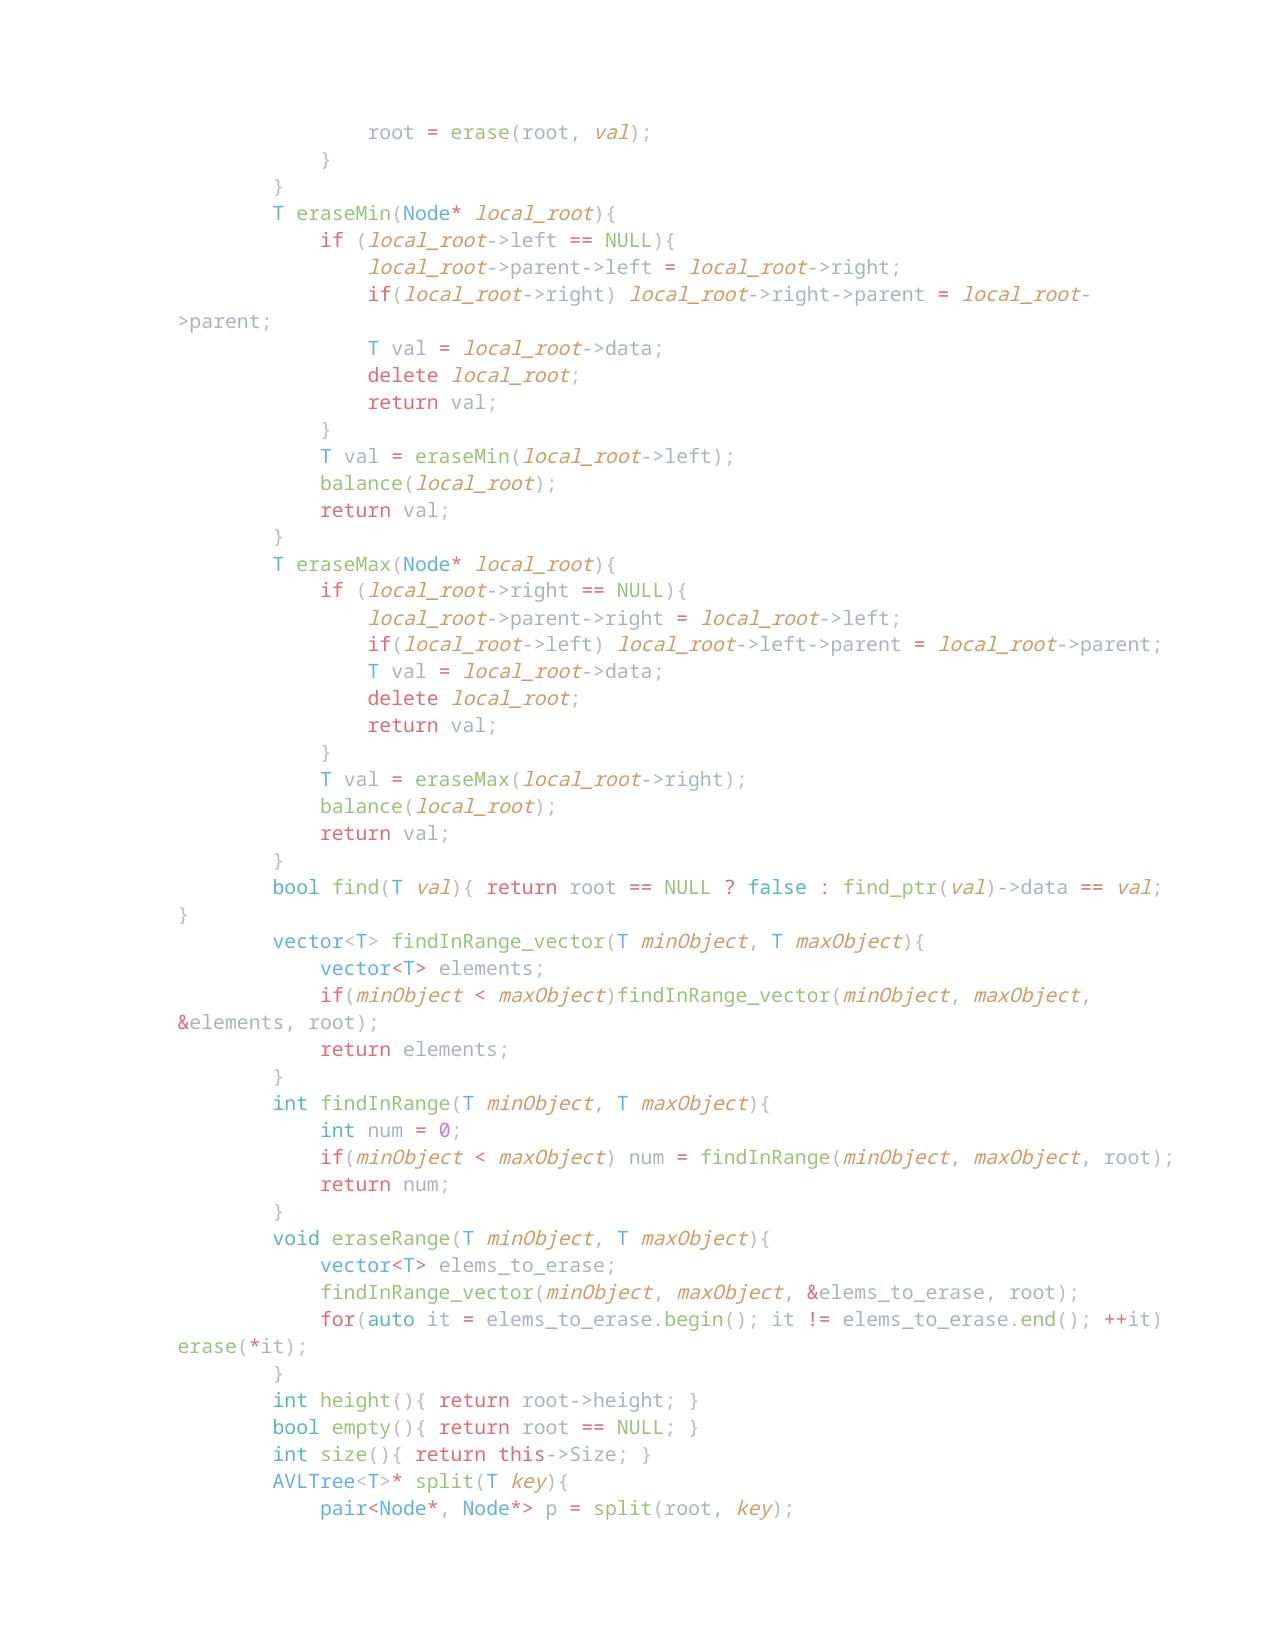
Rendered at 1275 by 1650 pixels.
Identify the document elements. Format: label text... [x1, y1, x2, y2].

text void eraseRange(T minObject, T maxObject){ [177, 1224, 1186, 1251]
text } [177, 145, 1186, 172]
text delete local_root; [177, 685, 1186, 712]
text T val = local_root->data; [177, 334, 1186, 361]
text root = erase(root, val); [177, 118, 1186, 145]
text int findInRange(T minObject, T maxObject){ [177, 1089, 1186, 1116]
text T eraseMax(Node* local_root){ [177, 550, 1186, 577]
text for(auto it = elems_to_erase.begin(); it != elems_to_erase.end(); ++it) erase(*it); [177, 1305, 1186, 1359]
text } [177, 415, 1186, 442]
text if(local_root->left) local_root->left->parent = local_root->parent; [177, 631, 1186, 658]
text local_root->parent->left = local_root->right; [177, 253, 1186, 280]
text findInRange_vector(minObject, maxObject, &elems_to_erase, root); [177, 1278, 1186, 1305]
text delete local_root; [177, 361, 1186, 388]
text T val = local_root->data; [177, 658, 1186, 685]
text } [177, 1197, 1186, 1224]
text if (local_root->right == NULL){ [177, 577, 1186, 604]
text } [177, 739, 1186, 766]
text balance(local_root); [177, 469, 1186, 496]
text } [177, 172, 1186, 199]
text } [177, 1359, 1186, 1386]
text return val; [177, 819, 1186, 847]
text return elements; [177, 1035, 1186, 1062]
text balance(local_root); [177, 793, 1186, 819]
text if(minObject < maxObject)findInRange_vector(minObject, maxObject, &elements, root); [177, 981, 1186, 1035]
text T eraseMin(Node* local_root){ [177, 199, 1186, 226]
text if(local_root->right) local_root->right->parent = local_root->parent; [177, 280, 1186, 334]
text return val; [177, 496, 1186, 523]
text } [177, 847, 1186, 873]
text int num = 0; [177, 1116, 1186, 1143]
text vector<T> findInRange_vector(T minObject, T maxObject){ [177, 927, 1186, 954]
text pair<Node*, Node*> p = split(root, key); [177, 1494, 1186, 1521]
text vector<T> elems_to_erase; [177, 1251, 1186, 1278]
text return num; [177, 1170, 1186, 1197]
text return val; [177, 712, 1186, 739]
text int size(){ return this->Size; } [177, 1440, 1186, 1467]
text } [177, 1062, 1186, 1089]
text local_root->parent->right = local_root->left; [177, 604, 1186, 631]
text int height(){ return root->height; } [177, 1386, 1186, 1413]
text AVLTree<T>* split(T key){ [177, 1467, 1186, 1494]
text bool find(T val){ return root == NULL ? false : find_ptr(val)->data == val; } [177, 873, 1186, 927]
text bool empty(){ return root == NULL; } [177, 1413, 1186, 1440]
text T val = eraseMax(local_root->right); [177, 766, 1186, 793]
text vector<T> elements; [177, 954, 1186, 981]
text if(minObject < maxObject) num = findInRange(minObject, maxObject, root); [177, 1143, 1186, 1170]
text return val; [177, 388, 1186, 415]
text T val = eraseMin(local_root->left); [177, 442, 1186, 469]
text } [177, 523, 1186, 550]
text if (local_root->left == NULL){ [177, 226, 1186, 253]
